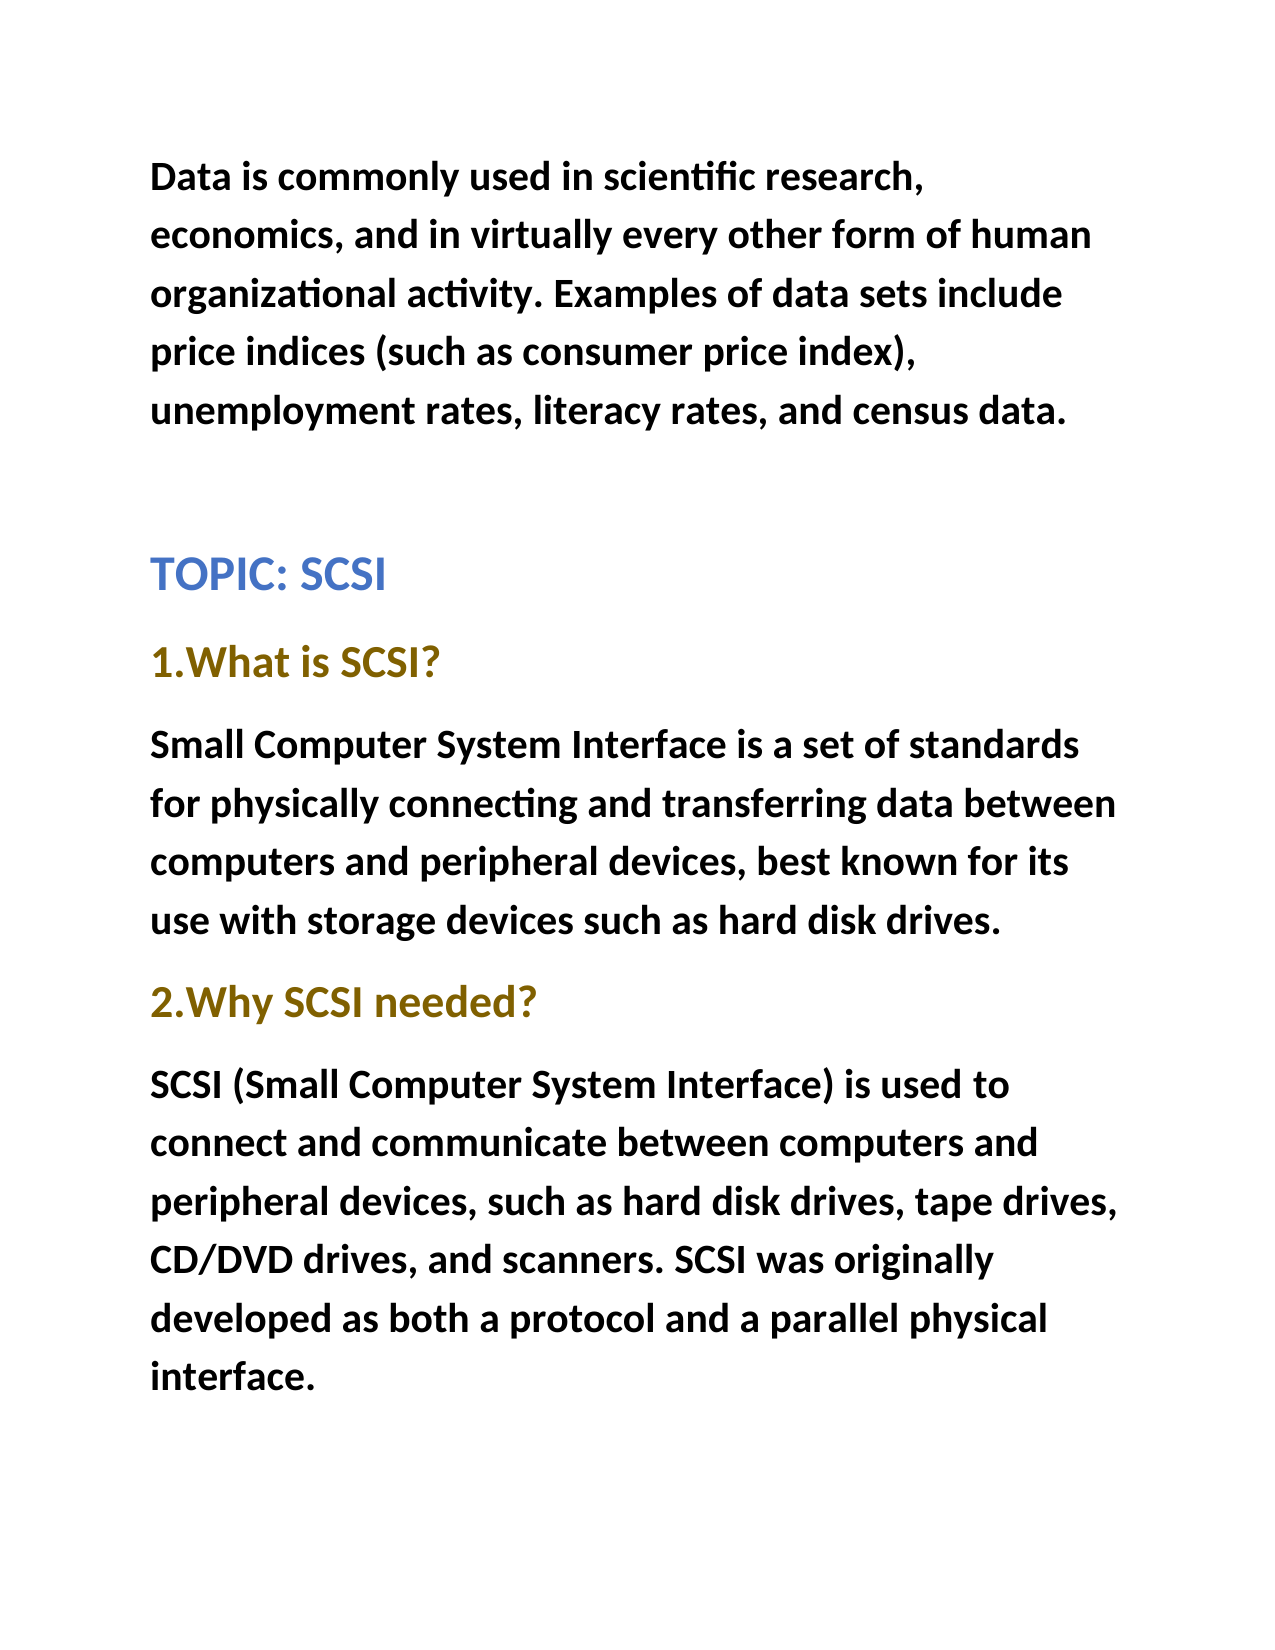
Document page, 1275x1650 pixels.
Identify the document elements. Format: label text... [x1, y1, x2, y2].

text Data is commonly used in scientific research, economics, and in virtually every other form of human organizational activity. Examples of data sets include price indices (such as consumer price index), unemployment rates, literacy rates, and census data. [150, 150, 1125, 434]
text TOPIC: SCSI [150, 542, 1125, 603]
text Small Computer System Interface is a set of standards for physically connecting and transferring data between computers and peripheral devices, best known for its use with storage devices such as hard disk drives. [150, 718, 1125, 944]
text 1.What is SCSI? [150, 633, 1125, 689]
text 2.Why SCSI needed? [150, 973, 1125, 1029]
text SCSI (Small Computer System Interface) is used to connect and communicate between computers and peripheral devices, such as hard disk drives, tape drives, CD/DVD drives, and scanners. SCSI was originally developed as both a protocol and a parallel physical interface. [150, 1058, 1125, 1401]
